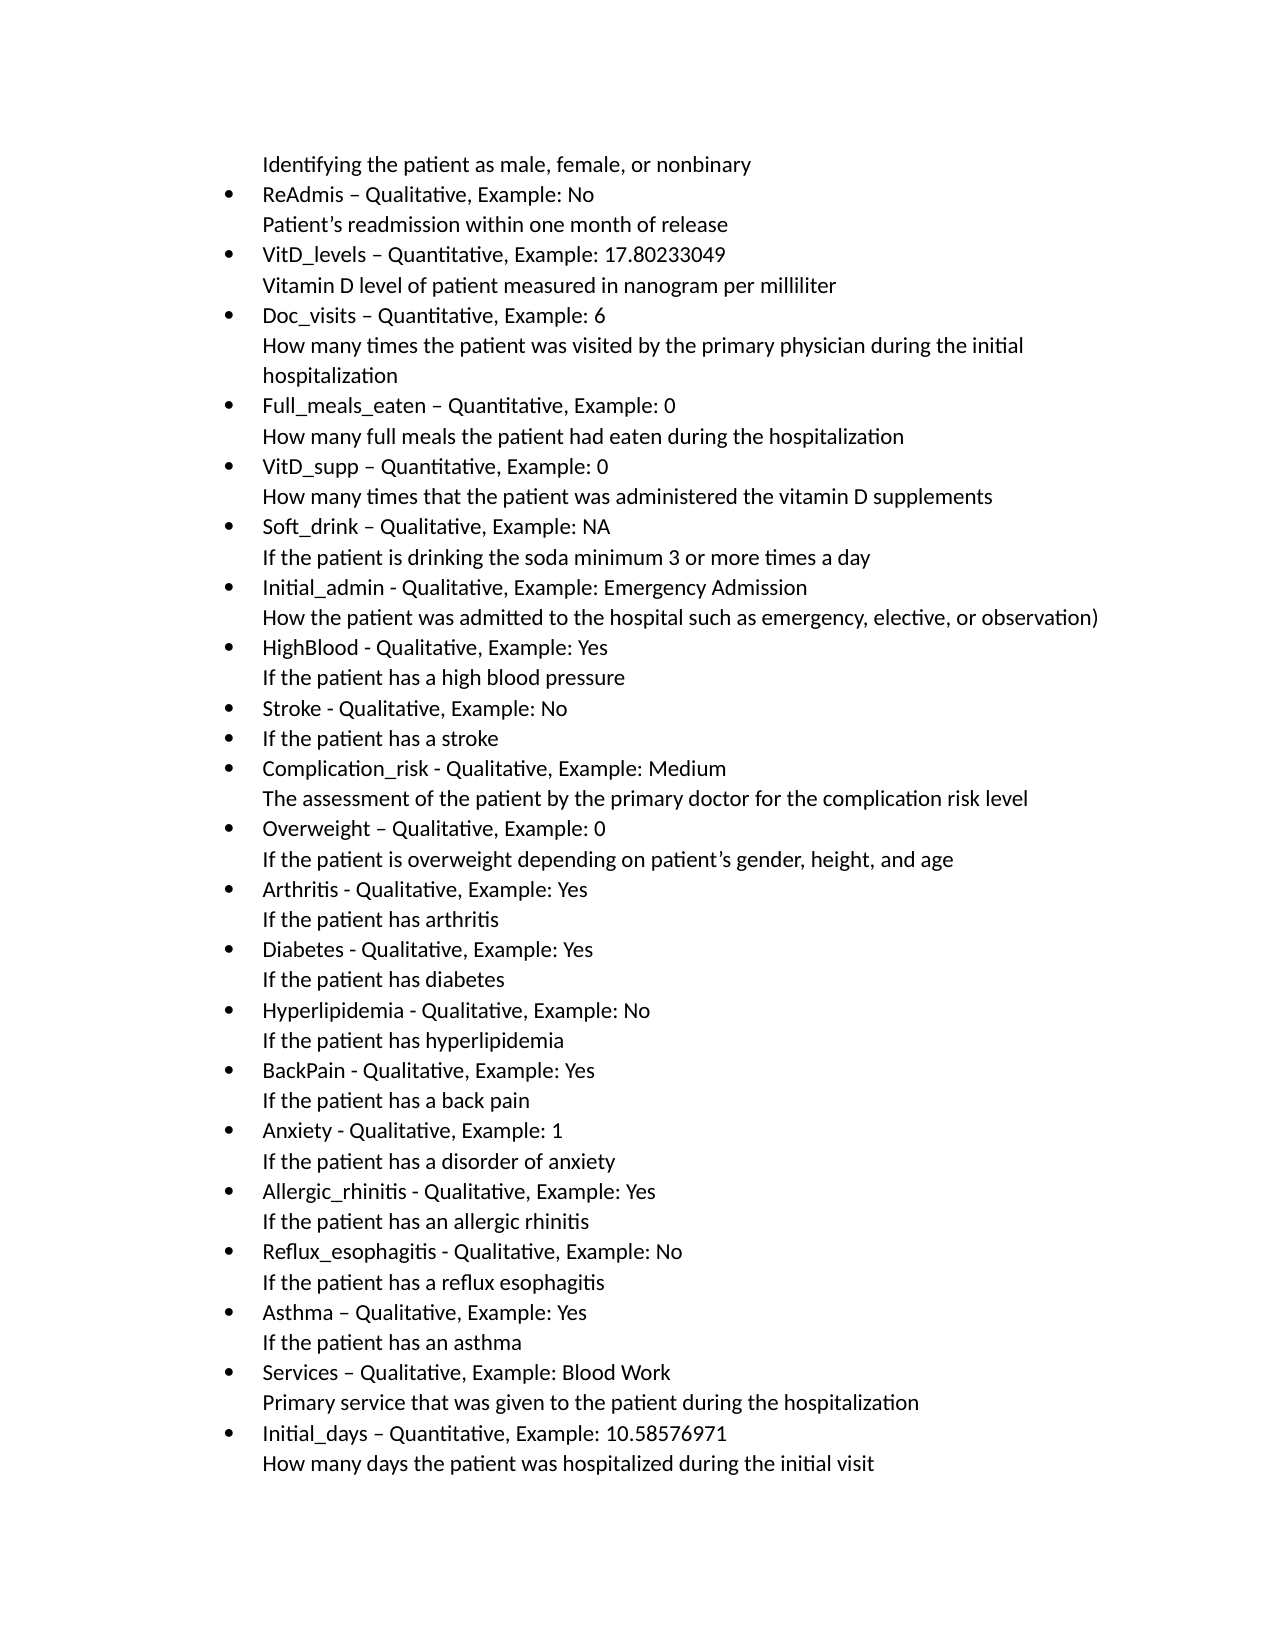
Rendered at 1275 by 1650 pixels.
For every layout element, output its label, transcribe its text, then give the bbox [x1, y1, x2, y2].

list If the patient has a disorder of anxiety [262, 1147, 1125, 1175]
list If the patient has a back pain [262, 1086, 1125, 1114]
list If the patient has a reflux esophagitis [262, 1268, 1125, 1296]
list Diabetes - Qualitative, Example: Yes [225, 935, 1125, 963]
list Initial_admin - Qualitative, Example: Emergency Admission [225, 573, 1125, 601]
list How many times the patient was visited by the primary physician during the initial hospitalization [262, 331, 1125, 389]
list How many full meals the patient had eaten during the hospitalization [262, 422, 1125, 450]
list If the patient has hyperlipidemia [262, 1026, 1125, 1054]
list Patient’s readmission within one month of release [262, 210, 1125, 238]
list Complication_risk - Qualitative, Example: Medium [225, 754, 1125, 782]
list Reflux_esophagitis - Qualitative, Example: No [225, 1237, 1125, 1266]
list How many days the patient was hospitalized during the initial visit [262, 1449, 1125, 1477]
list Arthritis - Qualitative, Example: Yes [225, 875, 1125, 903]
list Allergic_rhinitis - Qualitative, Example: Yes [225, 1177, 1125, 1205]
list Primary service that was given to the patient during the hospitalization [262, 1388, 1125, 1417]
list The assessment of the patient by the primary doctor for the complication risk level [262, 784, 1125, 812]
list If the patient has diabetes [262, 966, 1125, 994]
list Hyperlipidemia - Qualitative, Example: No [225, 996, 1125, 1024]
list HighBlood - Qualitative, Example: Yes [225, 633, 1125, 661]
list Stroke - Qualitative, Example: No [225, 694, 1125, 722]
list How the patient was admitted to the hospital such as emergency, elective, or observation) [262, 603, 1125, 631]
list Full_meals_eaten – Quantitative, Example: 0 [225, 392, 1125, 420]
list BackPain - Qualitative, Example: Yes [225, 1056, 1125, 1084]
list If the patient has a high blood pressure [262, 663, 1125, 692]
list Soft_drink – Qualitative, Example: NA [225, 512, 1125, 541]
list Identifying the patient as male, female, or nonbinary [262, 150, 1125, 178]
list If the patient has a stroke [225, 724, 1125, 752]
list Services – Qualitative, Example: Blood Work [225, 1358, 1125, 1386]
list Doc_visits – Quantitative, Example: 6 [225, 301, 1125, 329]
list Vitamin D level of patient measured in nanogram per milliliter [262, 271, 1125, 299]
list Asthma – Qualitative, Example: Yes [225, 1298, 1125, 1326]
list If the patient is overweight depending on patient’s gender, height, and age [262, 845, 1125, 873]
list VitD_levels – Quantitative, Example: 17.80233049 [225, 241, 1125, 269]
list ReAdmis – Qualitative, Example: No [225, 180, 1125, 208]
list If the patient is drinking the soda minimum 3 or more times a day [262, 543, 1125, 571]
list Anxiety - Qualitative, Example: 1 [225, 1117, 1125, 1145]
list If the patient has an allergic rhinitis [262, 1207, 1125, 1235]
list Overweight – Qualitative, Example: 0 [225, 814, 1125, 843]
list If the patient has arthritis [262, 905, 1125, 933]
list VitD_supp – Quantitative, Example: 0 [225, 452, 1125, 480]
list Initial_days – Quantitative, Example: 10.58576971 [225, 1419, 1125, 1447]
list If the patient has an asthma [262, 1328, 1125, 1356]
list How many times that the patient was administered the vitamin D supplements [262, 482, 1125, 510]
